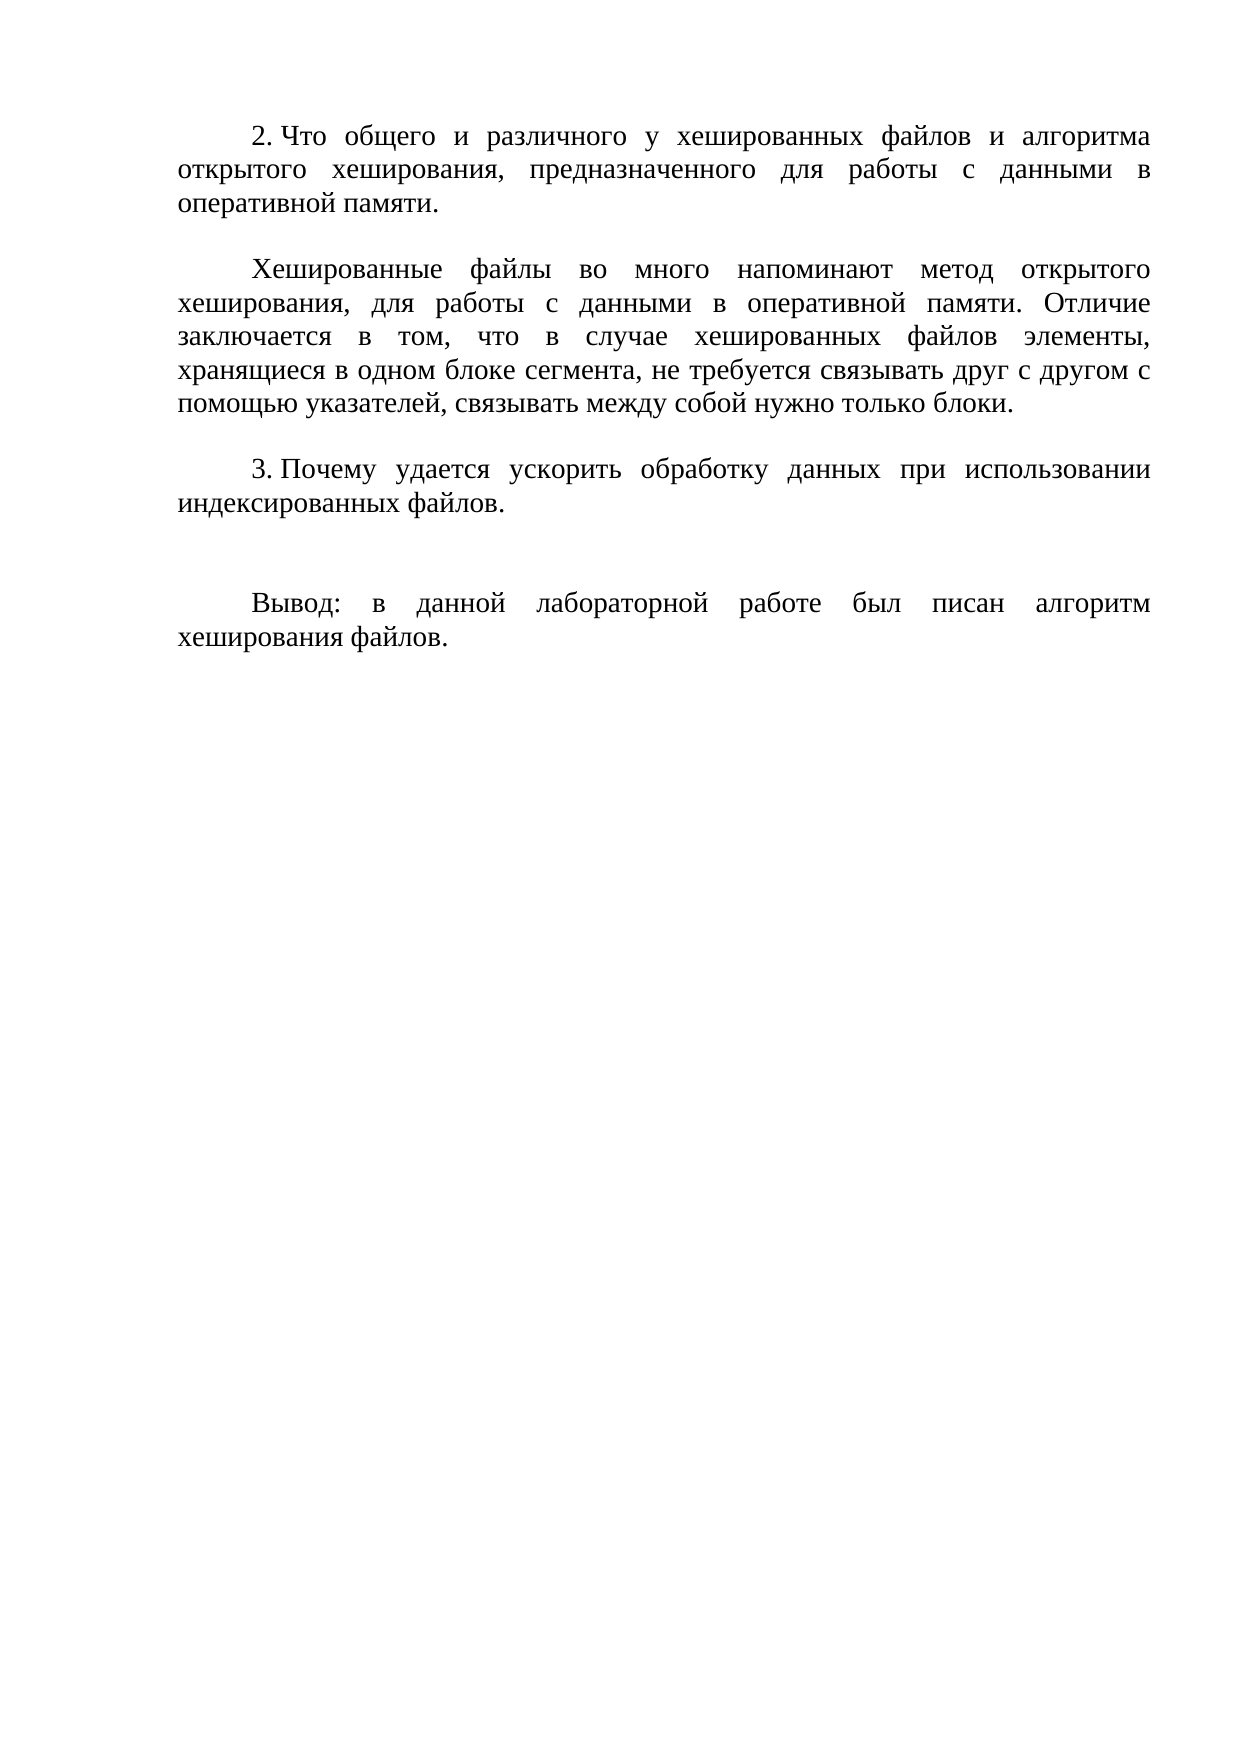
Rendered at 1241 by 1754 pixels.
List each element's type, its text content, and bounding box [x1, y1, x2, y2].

text Хешированные файлы во много напоминают метод открытого хеширования, для работы с данными в оперативной памяти. Отличие заключается в том, что в случае хешированных файлов элементы, хранящиеся в одном блоке сегмента, не требуется связывать друг с другом с помощью указателей, связывать между собой нужно только блоки. [177, 251, 1152, 419]
text 3. Почему удается ускорить обработку данных при использовании индексированных файлов. [177, 451, 1152, 518]
text Вывод: в данной лабораторной работе был писан алгоритм хеширования файлов. [177, 585, 1152, 652]
list Что общего и различного у хешированных файлов и алгоритма открытого хеширования, предназначенного для работы с данными в оперативной памяти. [177, 118, 1152, 219]
